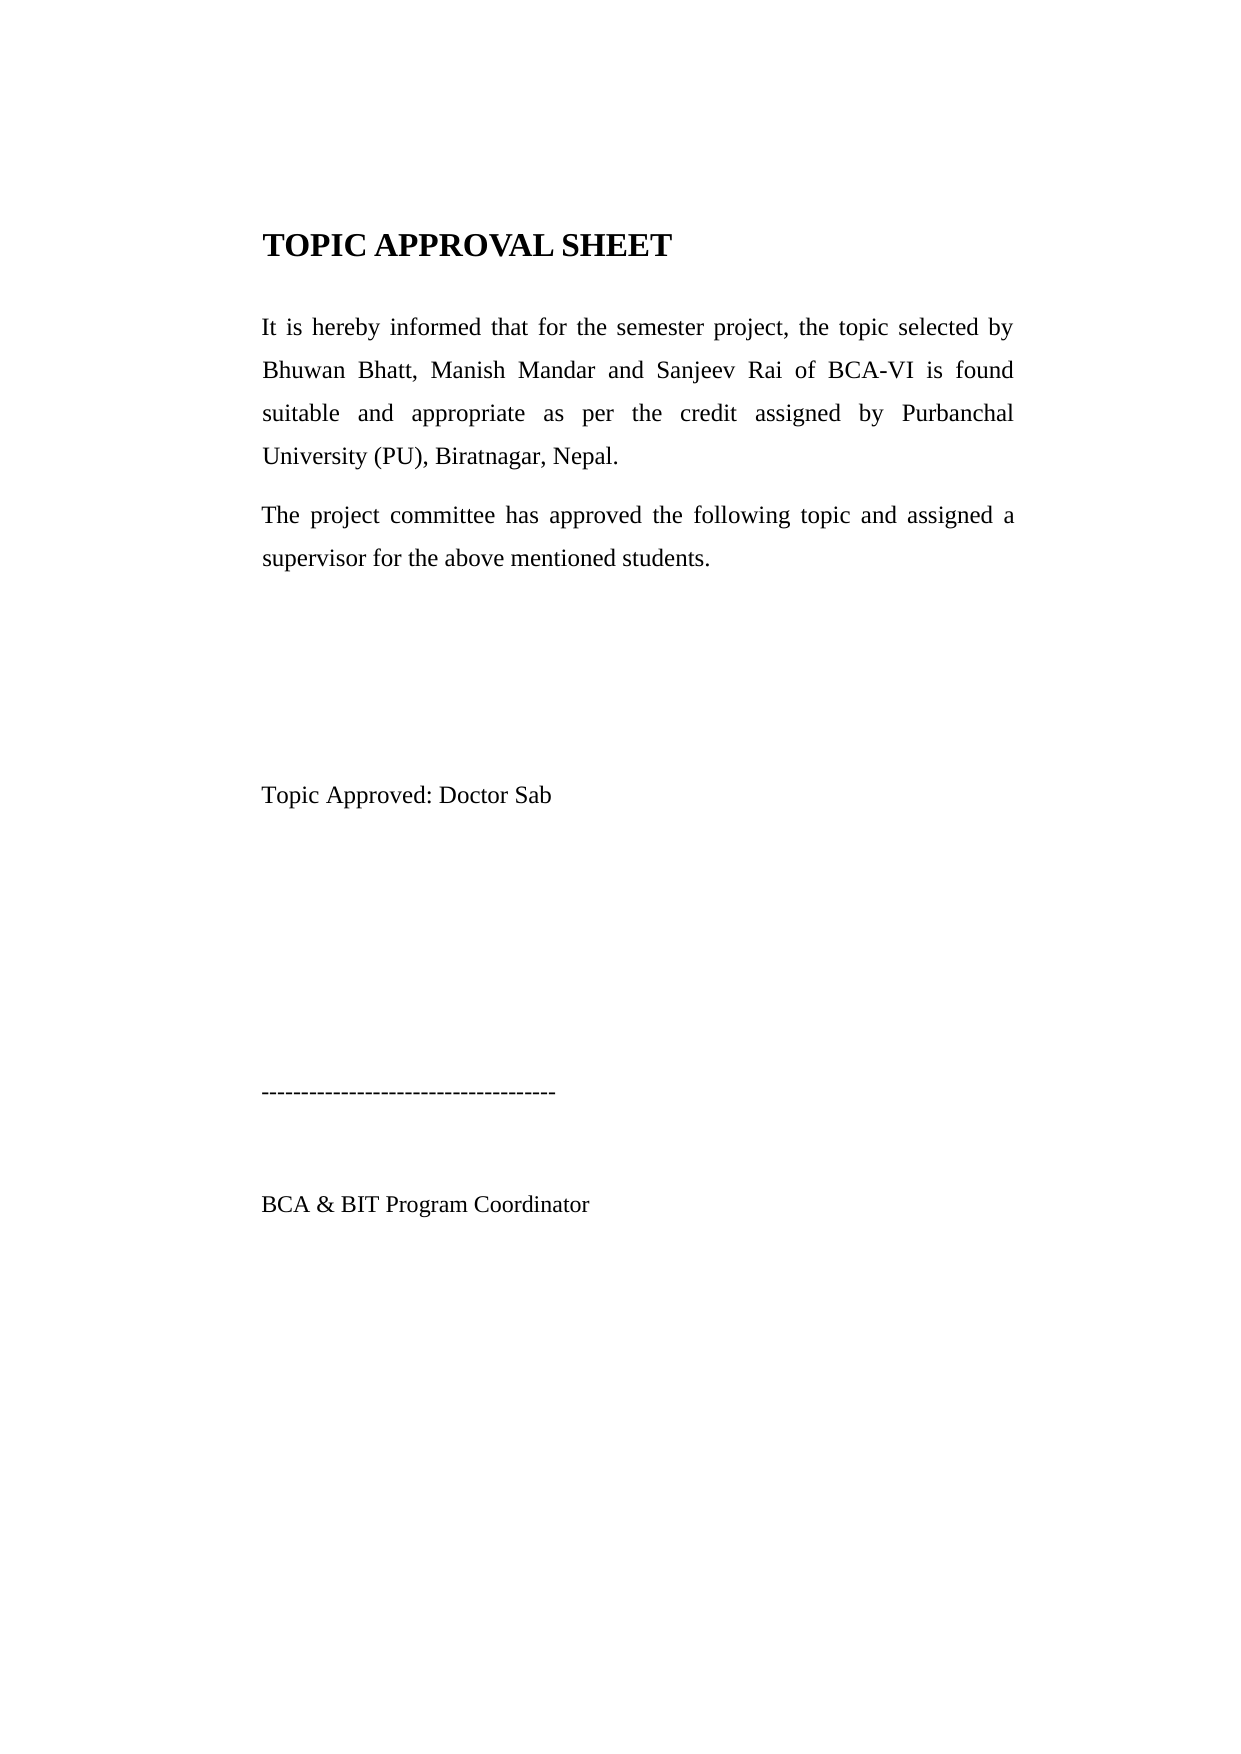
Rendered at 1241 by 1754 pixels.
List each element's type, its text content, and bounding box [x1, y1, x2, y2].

text It is hereby informed that for the semester project, the topic selected by Bhuwan Bhatt, Manish Mandar and Sanjeev Rai of BCA-VI is found suitable and appropriate as per the credit assigned by Purbanchal University (PU), Biratnagar, Nepal. [261, 312, 1015, 470]
text Topic Approved: Doctor Sab [261, 781, 933, 809]
text ------------------------------------- [261, 1077, 933, 1105]
text BCA & BIT Program Coordinator [261, 1191, 933, 1218]
subtitle TOPIC APPROVAL SHEET [262, 225, 1015, 263]
text The project committee has approved the following topic and assigned a supervisor for the above mentioned students. [261, 500, 1015, 572]
